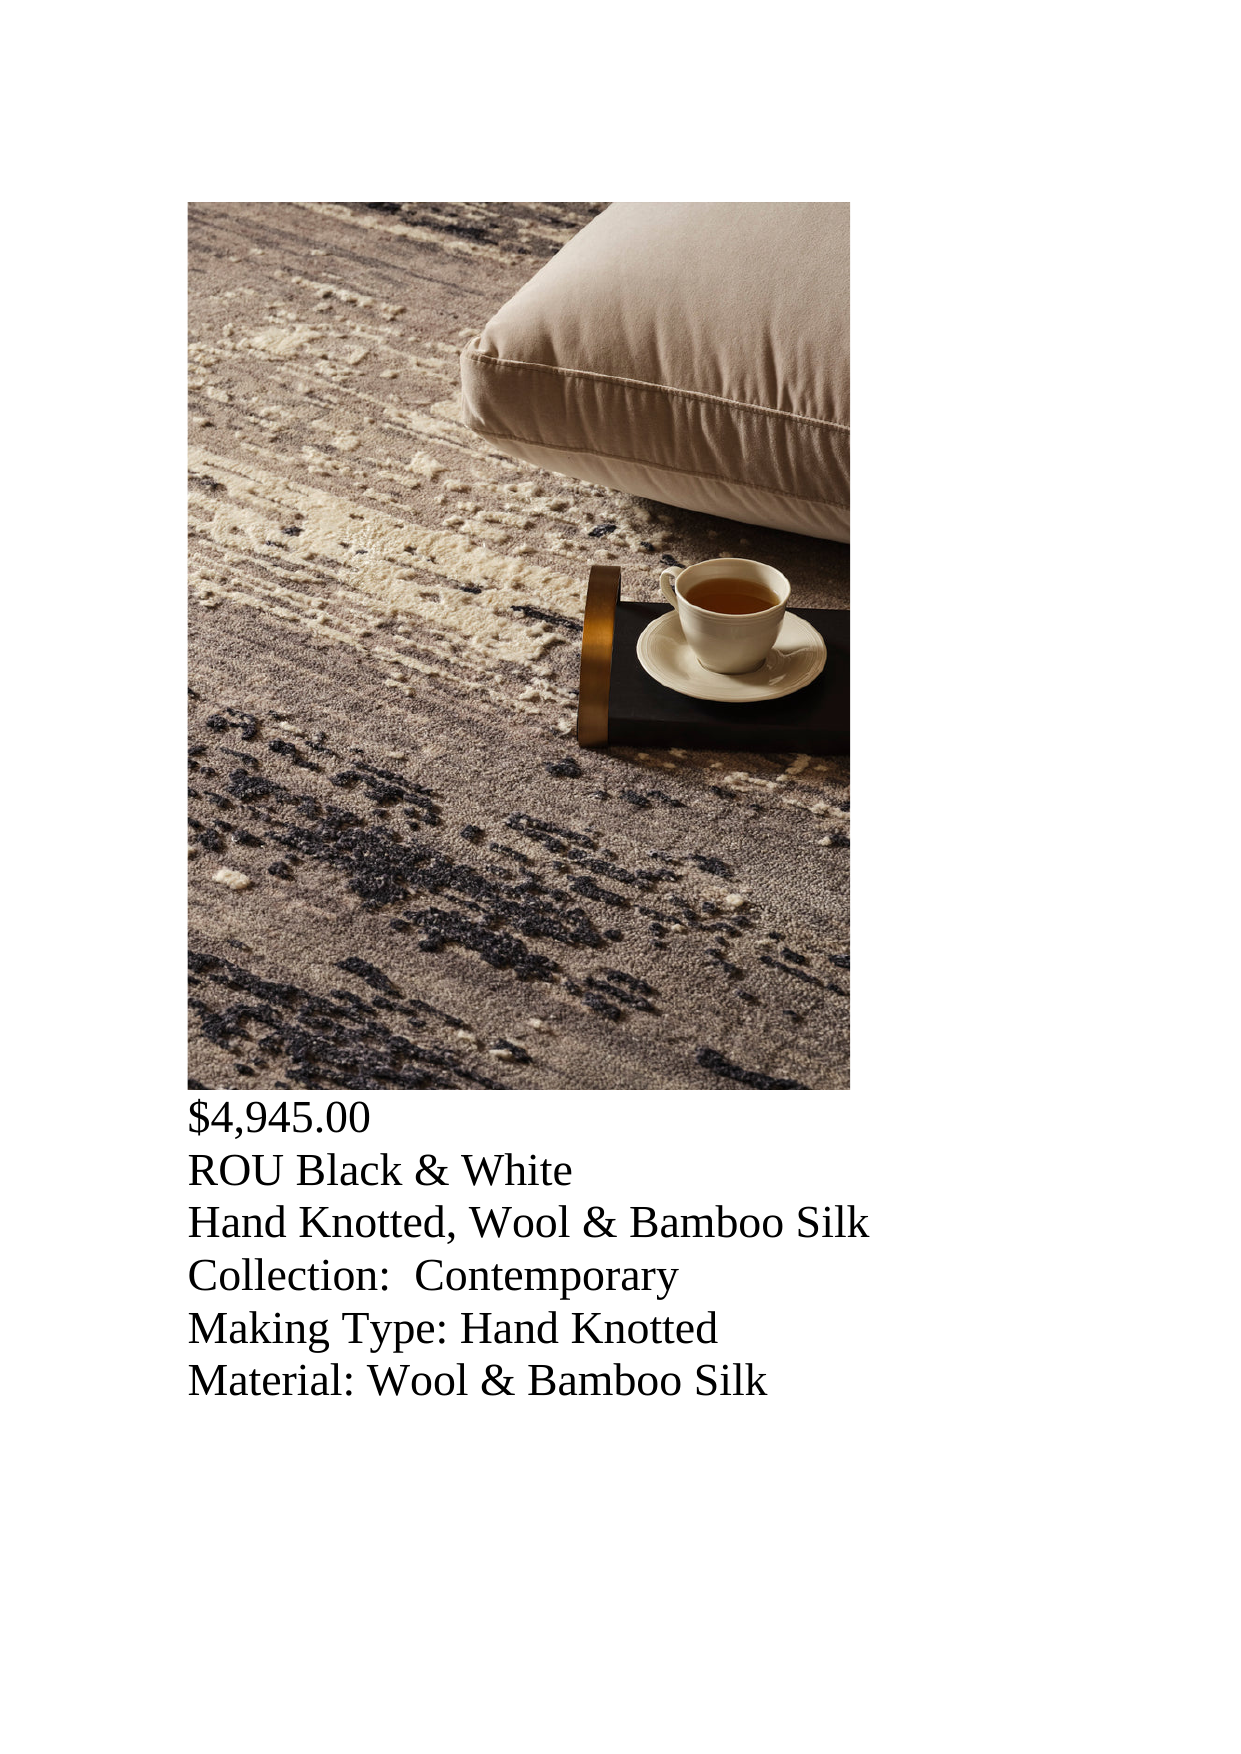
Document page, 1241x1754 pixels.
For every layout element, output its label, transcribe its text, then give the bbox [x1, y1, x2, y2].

text Collection: Contemporary [187, 1248, 1053, 1300]
picture [187, 202, 851, 1090]
text Material: Wool & Bamboo Silk [187, 1353, 1053, 1406]
text $4,945.00 [187, 1089, 1053, 1142]
text Making Type: Hand Knotted [187, 1300, 1053, 1353]
text ROU Black & White Hand Knotted, Wool & Bamboo Silk [187, 1142, 1053, 1248]
